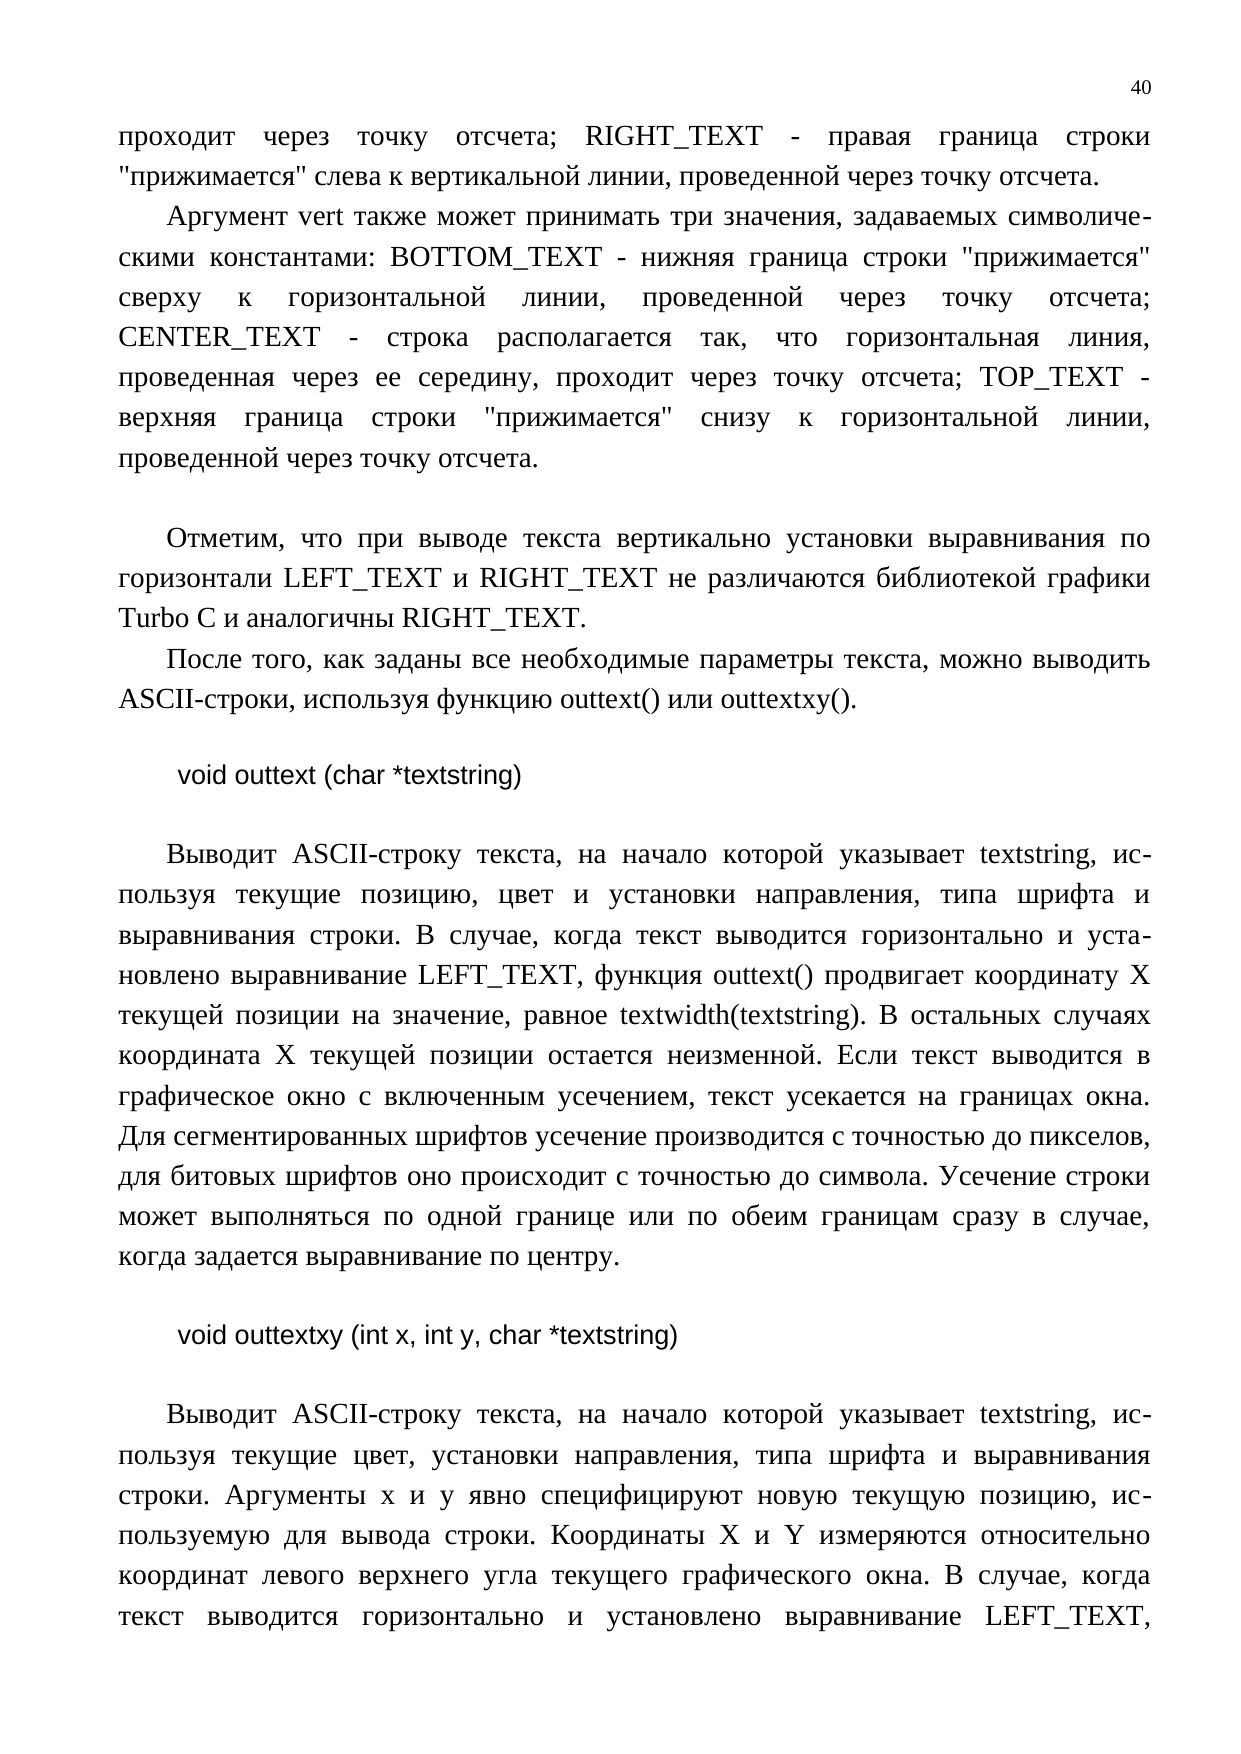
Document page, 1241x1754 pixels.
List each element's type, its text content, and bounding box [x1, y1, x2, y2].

text void outtext (char *textstring) [177, 759, 1152, 790]
text Отметим, что при выводе текста вертикально установки выравнивания по горизонтали LEFT_TEXT и RIGHT_TEXT не различаются библиотекой графики Turbo С и аналогичны RIGHT_TEXT. [118, 520, 1152, 634]
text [118, 118, 1152, 192]
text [118, 1397, 1152, 1631]
text Аргумент vert также может принимать три значения, задаваемых символическими константами: ВОТТОМ_ТЕХТ - нижняя граница строки "прижимается" сверху к горизонтальной линии, проведенной через точку отсчета; CENTER_TEXT - строка располагается так, что горизонтальная линия, проведенная через ее середину, проходит через точку отсчета; ТОР_ТЕХТ - верхняя граница строки "прижимается" снизу к горизонтальной линии, проведенной через точку отсчета. [118, 198, 1152, 473]
text void outtextxy (int x, int y, char *textstring) [177, 1319, 1152, 1350]
text После того, как заданы все необходимые параметры текста, можно выводить ASCII-строки, используя функцию outtext() или outtextxy(). [118, 641, 1152, 714]
text Выводит ASCII-строку текста, на начало которой указывает textstring, используя текущие позицию, цвет и установки направления, типа шрифта и выравнивания строки. В случае, когда текст выводится горизонтально и установлено выравнивание LEFT_TEXT, функция outtext() продвигает координату X текущей позиции на значение, равное textwidth(textstring). В остальных случаях координата X текущей позиции остается неизменной. Если текст выводится в графическое окно с включенным усечением, текст усекается на границах окна. Для сегментированных шрифтов усечение производится с точностью до пикселов, для битовых шрифтов оно происходит с точностью до символа. Усечение строки может выполняться по одной границе или по обеим границам сразу в случае, когда задается выравнивание по центру. [118, 836, 1152, 1272]
